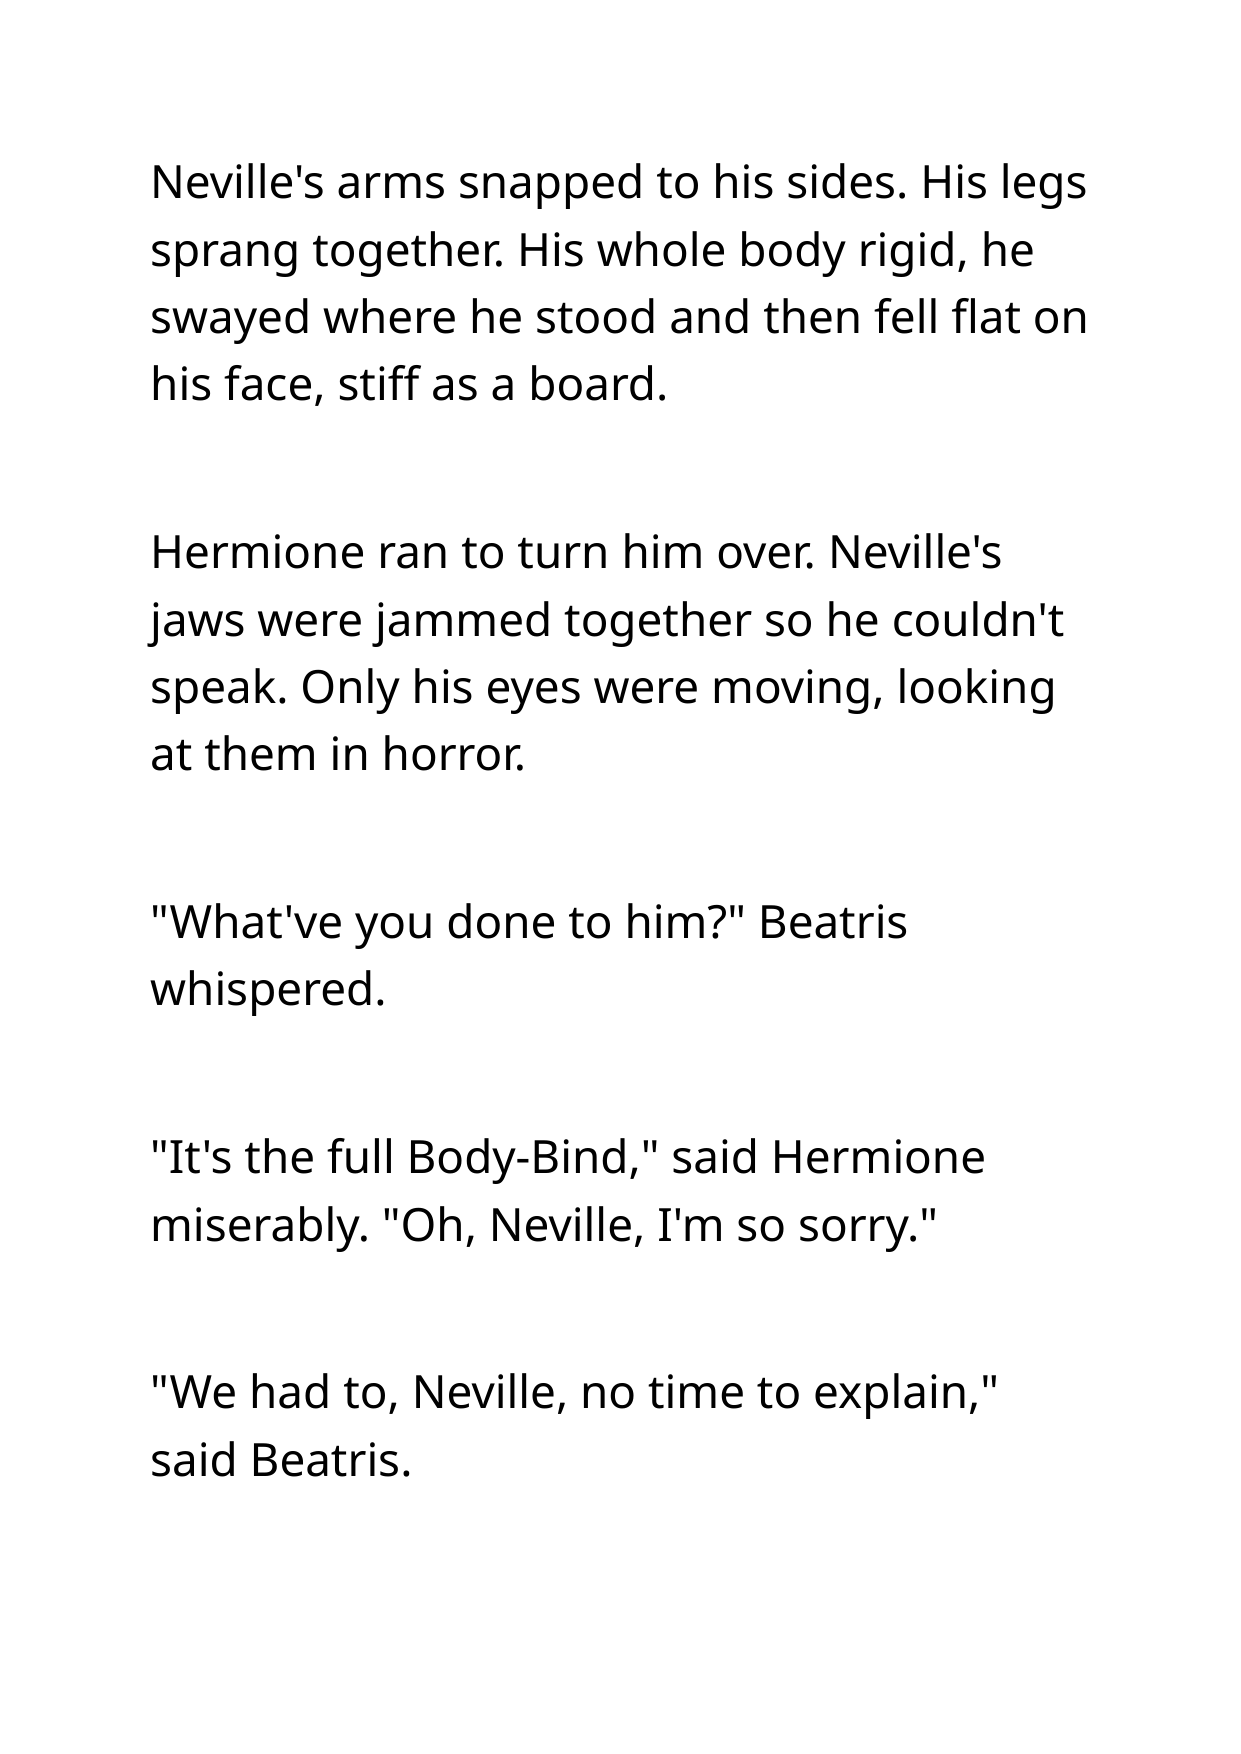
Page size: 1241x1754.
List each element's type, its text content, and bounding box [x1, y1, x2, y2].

text "It's the full Body-Bind," said Hermione miserably. "Oh, Neville, I'm so sorry." [150, 1125, 1090, 1254]
text "We had to, Neville, no time to explain," said Beatris. [150, 1360, 1090, 1490]
text "What've you done to him?" Beatris whispered. [150, 889, 1090, 1019]
text Neville's arms snapped to his sides. His legs sprang together. His whole body rigid, he swayed where he stood and then fell flat on his face, stiff as a board. [150, 150, 1090, 414]
text Hermione ran to turn him over. Neville's jaws were jammed together so he couldn't speak. Only his eyes were moving, looking at them in horror. [150, 520, 1090, 784]
